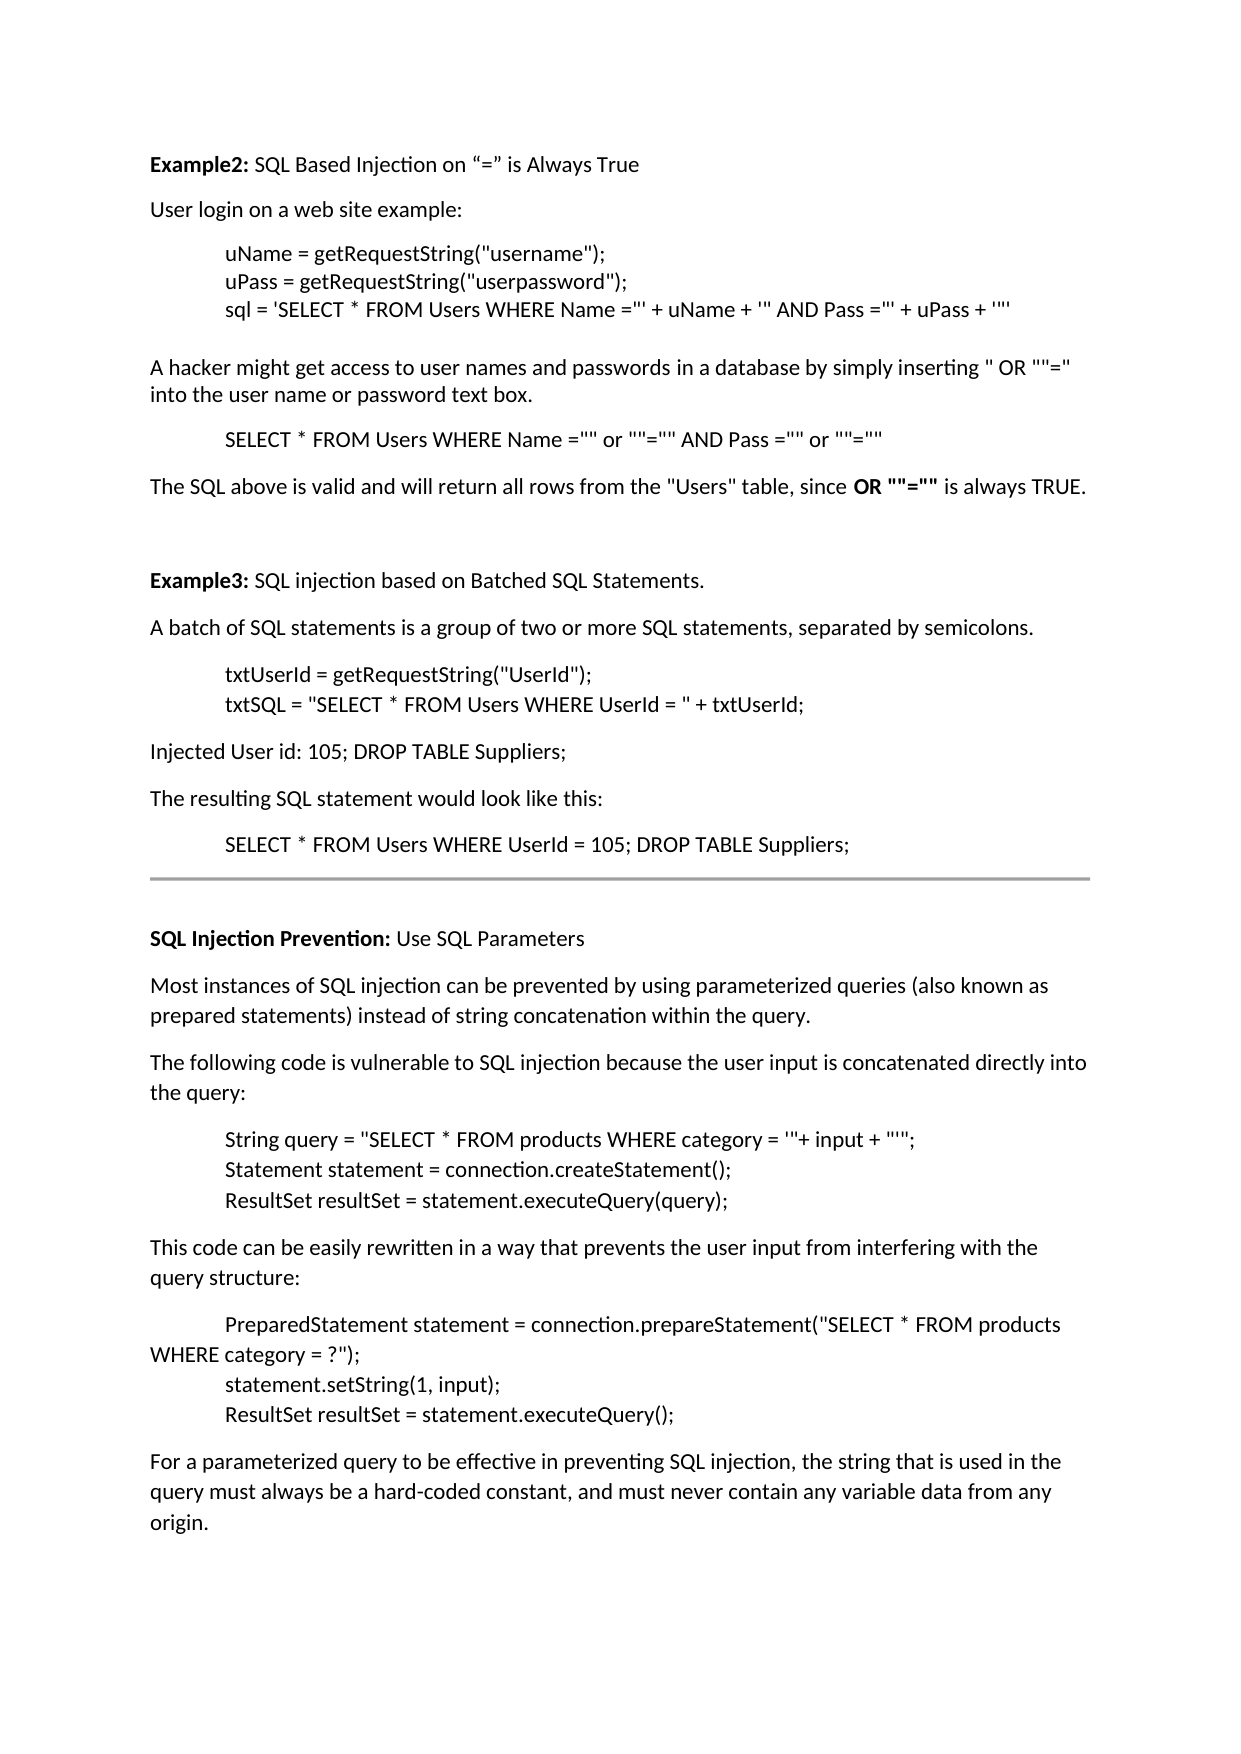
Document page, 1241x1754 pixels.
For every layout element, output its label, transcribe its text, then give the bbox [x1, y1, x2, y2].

text Most instances of SQL injection can be prevented by using parameterized queries (also known as prepared statements) instead of string concatenation within the query. [150, 971, 1090, 1029]
text uName = getRequestString("username"); uPass = getRequestString("userpassword"); sql = 'SELECT * FROM Users WHERE Name ="' + uName + '" AND Pass ="' + uPass + '"' [225, 239, 1090, 323]
text User login on a web site example: [150, 195, 1090, 223]
text statement.setString(1, input); [150, 1370, 1090, 1398]
text The resulting SQL statement would look like this: [150, 784, 1090, 812]
text SELECT * FROM Users WHERE Name ="" or ""="" AND Pass ="" or ""="" [150, 425, 1090, 453]
text A batch of SQL statements is a group of two or more SQL statements, separated by semicolons. [150, 613, 1090, 641]
text Example2: SQL Based Injection on “=” is Always True [150, 150, 1090, 178]
text Injected User id: 105; DROP TABLE Suppliers; [150, 737, 1090, 765]
text Example3: SQL injection based on Batched SQL Statements. [150, 566, 1090, 594]
text SELECT * FROM Users WHERE UserId = 105; DROP TABLE Suppliers; [150, 831, 1090, 858]
text SQL Injection Prevention: Use SQL Parameters [150, 924, 1090, 952]
text String query = "SELECT * FROM products WHERE category = '"+ input + "'"; [225, 1125, 1090, 1153]
text PreparedStatement statement = connection.prepareStatement("SELECT * FROM products WHERE category = ?"); [150, 1310, 1090, 1368]
text ResultSet resultSet = statement.executeQuery(); [150, 1400, 1090, 1428]
text txtUserId = getRequestString("UserId"); txtSQL = "SELECT * FROM Users WHERE UserId = " + txtUserId; [225, 660, 1090, 718]
text ResultSet resultSet = statement.executeQuery(query); [225, 1186, 1090, 1214]
text A hacker might get access to user names and passwords in a database by simply inserting " OR ""=" into the user name or password text box. [150, 353, 1090, 409]
text The following code is vulnerable to SQL injection because the user input is concatenated directly into the query: [150, 1048, 1090, 1106]
text This code can be easily rewritten in a way that prevents the user input from interfering with the query structure: [150, 1233, 1090, 1291]
text The SQL above is valid and will return all rows from the "Users" table, since OR ""="" is always TRUE. [150, 472, 1090, 500]
text Statement statement = connection.createStatement(); [225, 1156, 1090, 1183]
text For a parameterized query to be effective in preventing SQL injection, the string that is used in the query must always be a hard-coded constant, and must never contain any variable data from any origin. [150, 1447, 1090, 1536]
